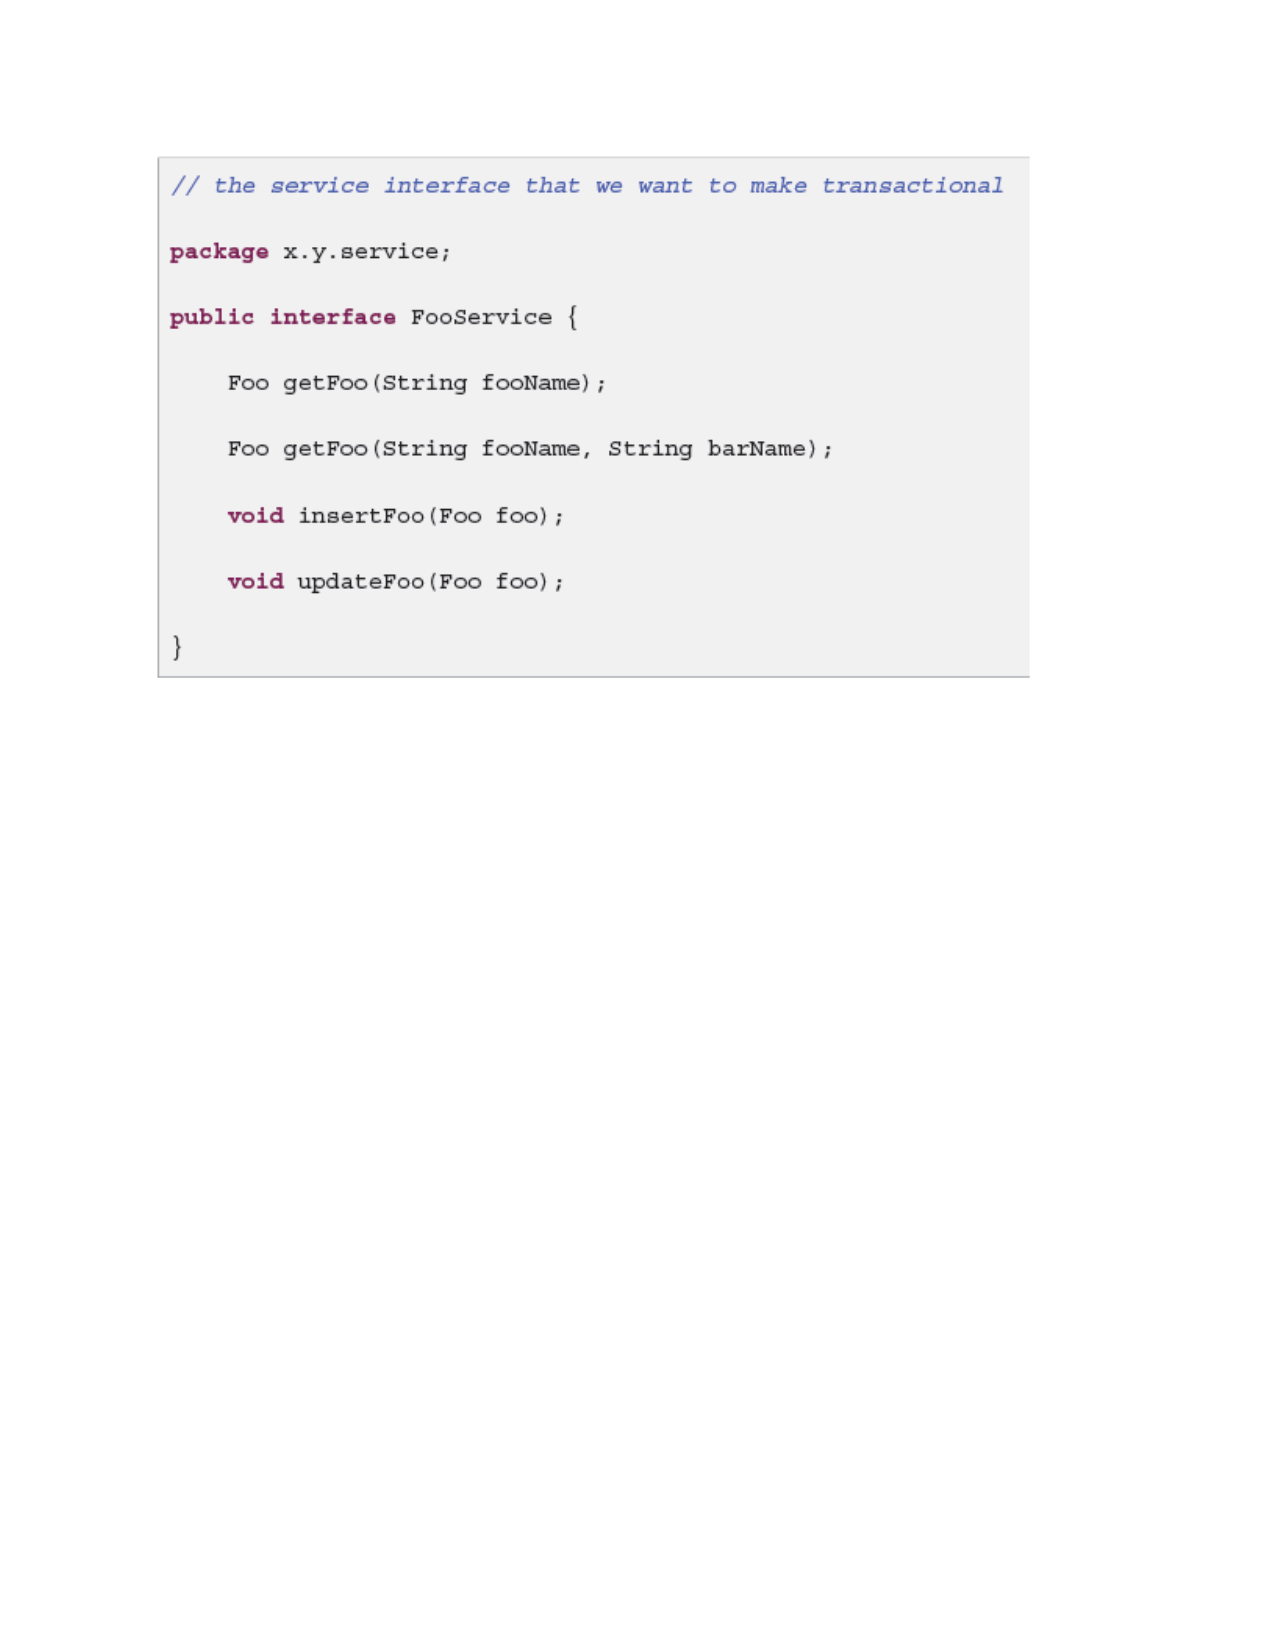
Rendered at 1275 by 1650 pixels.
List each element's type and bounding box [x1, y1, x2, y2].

picture [150, 150, 1030, 689]
